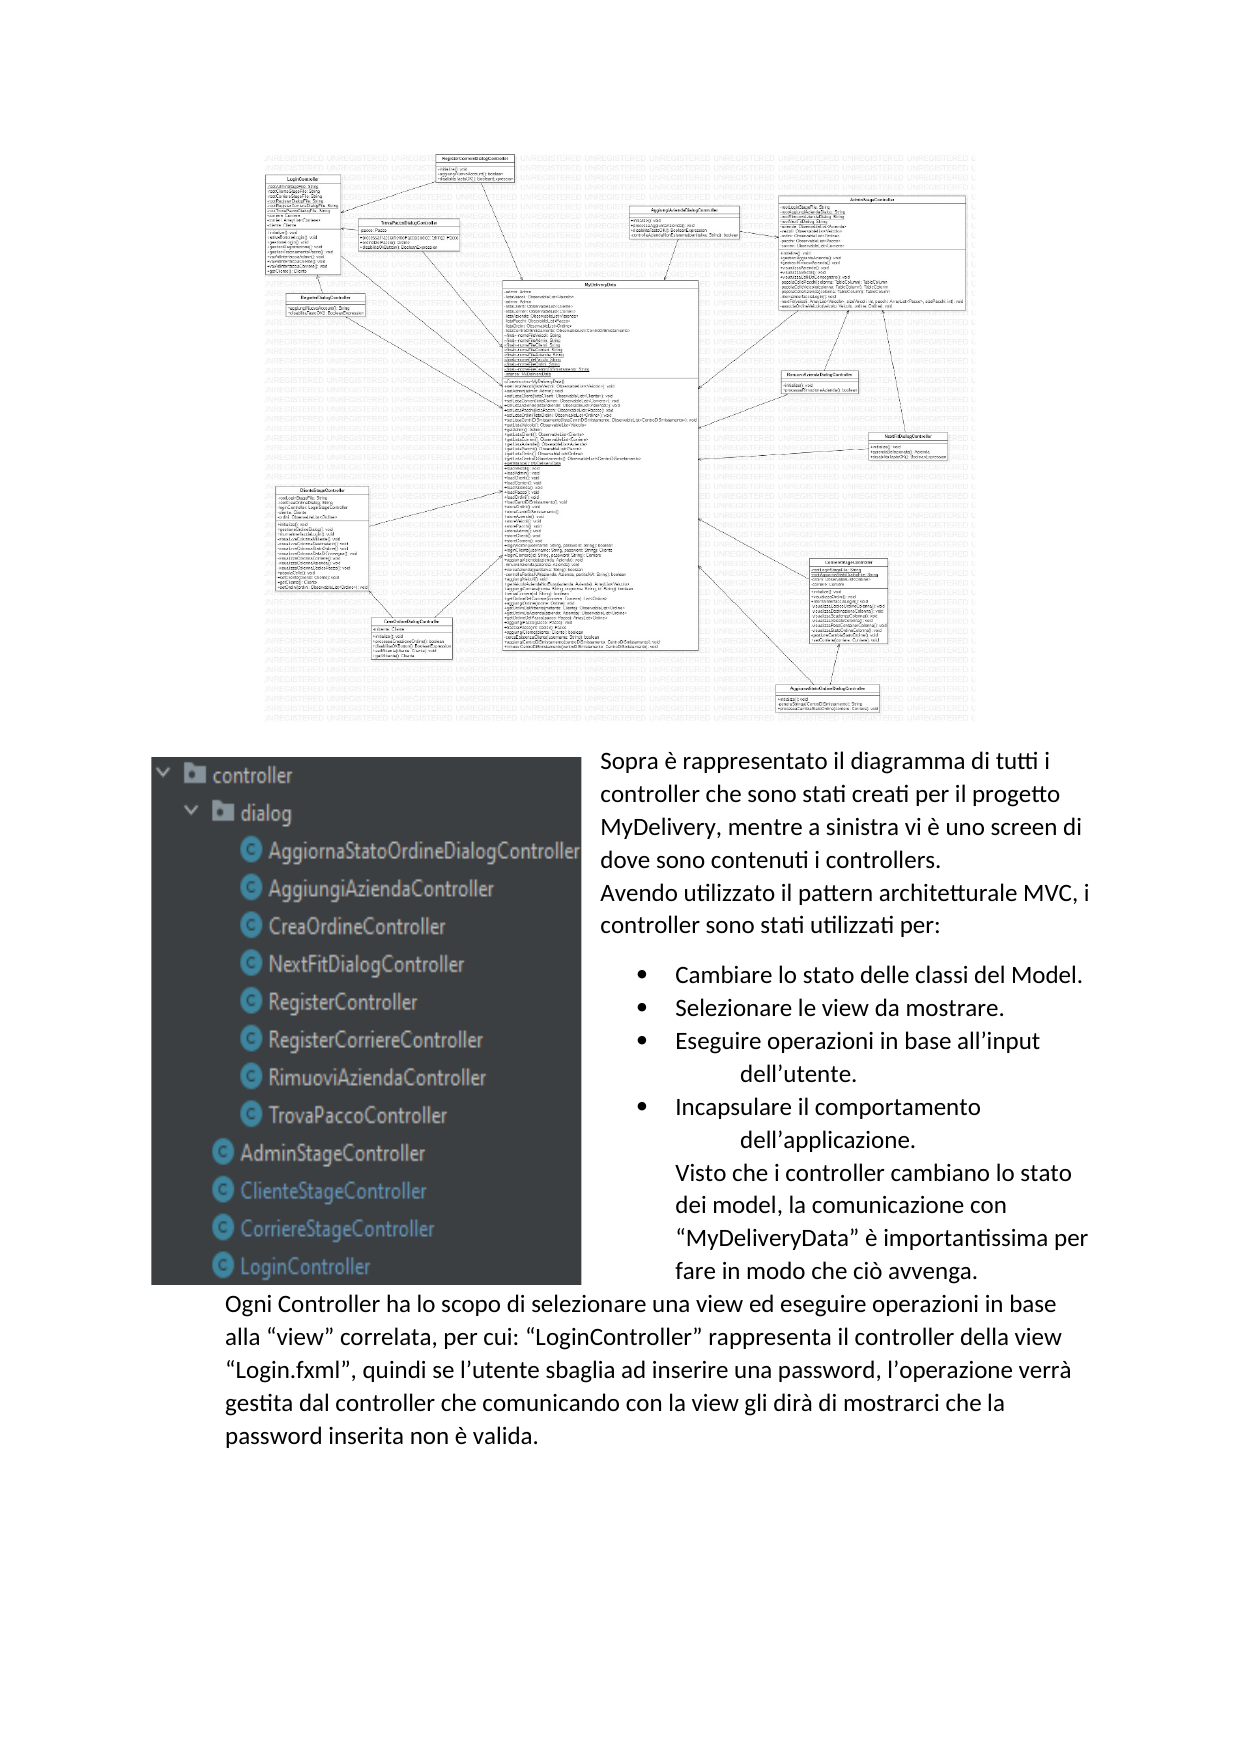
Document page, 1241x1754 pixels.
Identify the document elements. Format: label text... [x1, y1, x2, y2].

list Eseguire operazioni in base all’input dell’utente. [582, 1025, 1090, 1088]
text Sopra è rappresentato il diagramma di tutti i controller che sono stati creati per il progetto MyDelivery, mentre a sinistra vi è uno screen di dove sono contenuti i controllers. Avendo utilizzato il pattern architetturale MVC, i controller sono stati utilizzati per: [150, 745, 1090, 940]
list Cambiare lo stato delle classi del Model. [582, 959, 1090, 990]
list Selezionare le view da mostrare. [582, 992, 1090, 1023]
list Visto che i controller cambiano lo stato dei model, la comunicazione con “MyDeliveryData” è importantissima per fare in modo che ciò avvenga. [225, 1157, 1090, 1286]
picture [262, 151, 975, 723]
picture [150, 757, 582, 1283]
list Incapsulare il comportamento dell’applicazione. [582, 1091, 1090, 1154]
list Ogni Controller ha lo scopo di selezionare una view ed eseguire operazioni in base alla “view” correlata, per cui: “LoginController” rappresenta il controller della view “Login.fxml”, quindi se l’utente sbaglia ad inserire una password, l’operazione verrà gestita dal controller che comunicando con la view gli dirà di mostrarci che la password inserita non è valida. [225, 1288, 1090, 1451]
